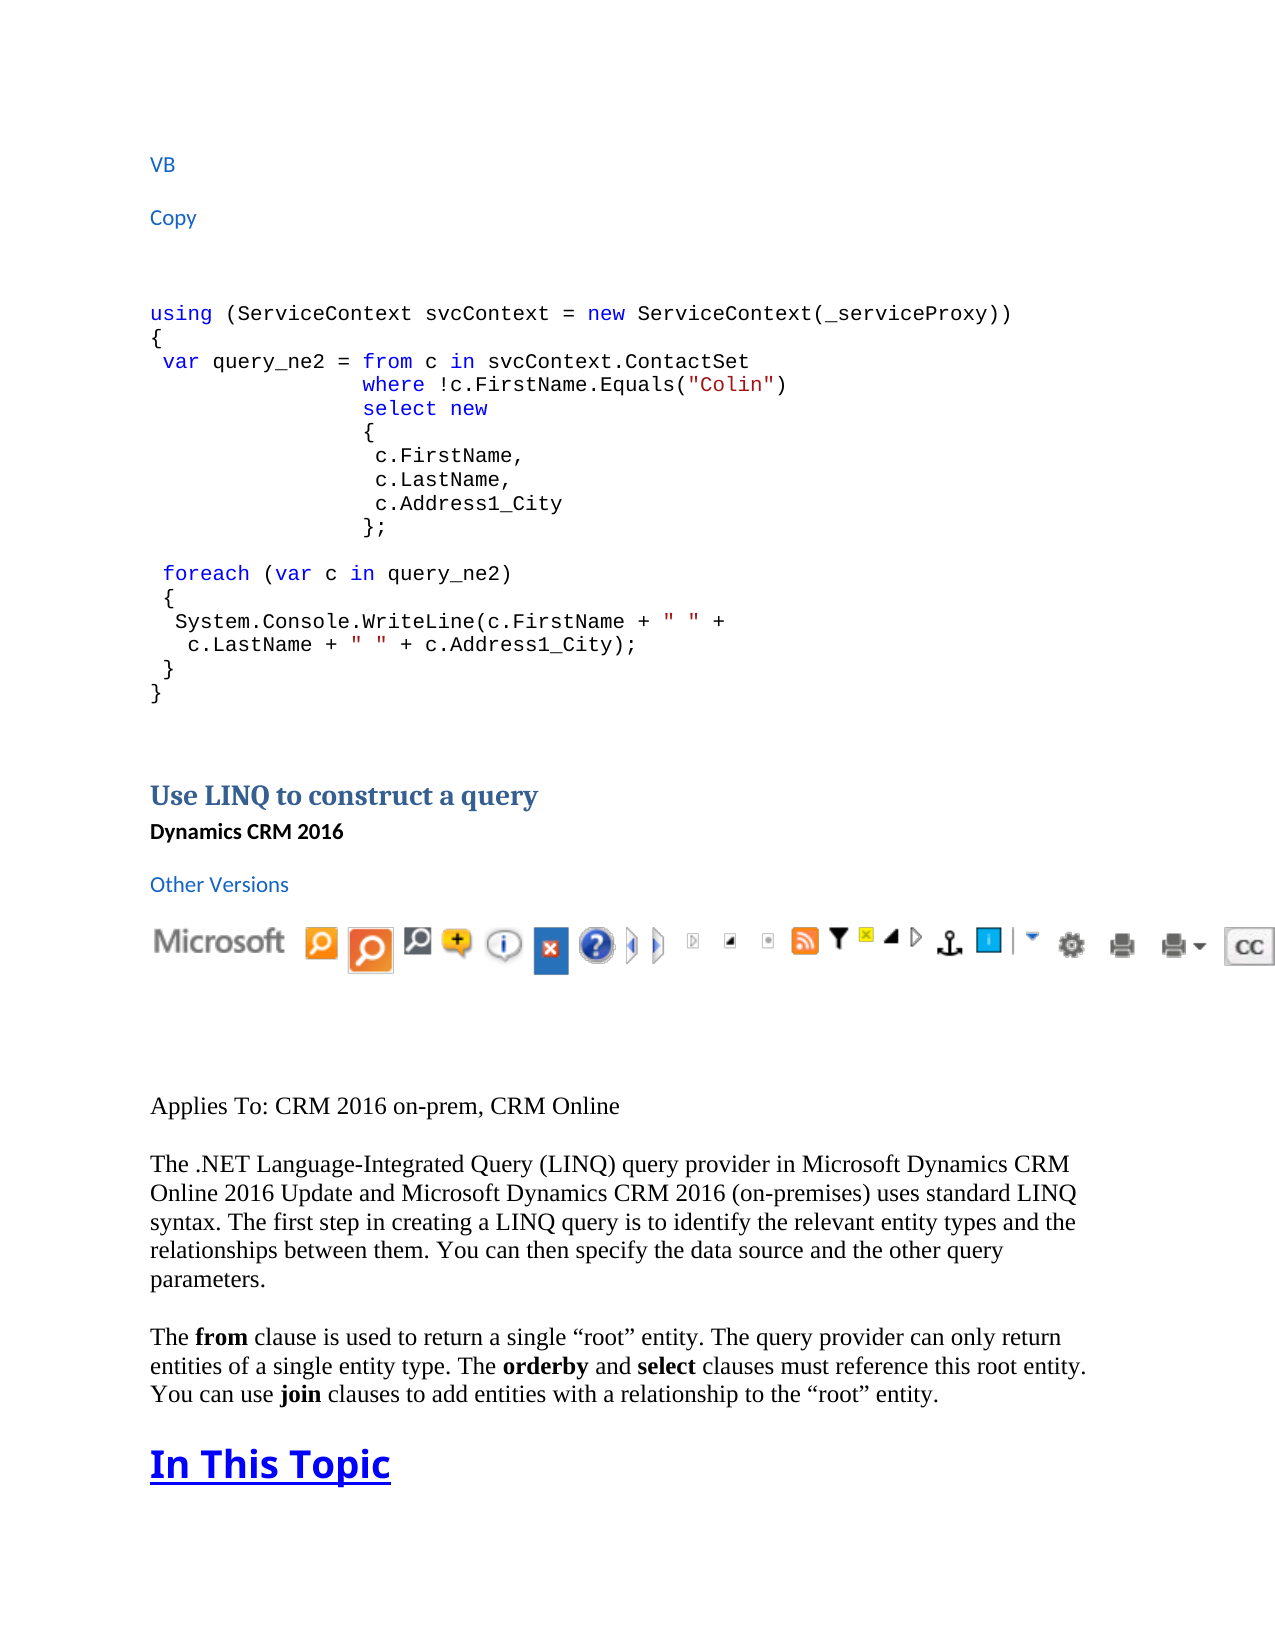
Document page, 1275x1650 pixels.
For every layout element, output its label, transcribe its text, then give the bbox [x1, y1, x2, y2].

text c.Address1_City [150, 492, 1125, 516]
text } [150, 682, 1125, 705]
picture [150, 923, 1275, 1005]
text Applies To: CRM 2016 on-prem, CRM Online [150, 1091, 1125, 1120]
text The from clause is used to return a single “root” entity. The query provider can only return entities of a single entity type. The orderby and select clauses must reference this root entity. You can use join clauses to add entities with a relationship to the “root” entity. [150, 1322, 1125, 1408]
text using (ServiceContext svcContext = new ServiceContext(_serviceProxy)) [150, 303, 1125, 327]
text c.LastName + " " + c.Address1_City); [150, 634, 1125, 658]
text Dynamics CRM 2016 [150, 817, 1125, 846]
text VB [150, 150, 1125, 178]
text The .NET Language-Integrated Query (LINQ) query provider in Microsoft Dynamics CRM Online 2016 Update and Microsoft Dynamics CRM 2016 (on-premises) uses standard LINQ syntax. The first step in creating a LINQ query is to identify the relevant entity types and the relationships between them. You can then specify the data source and the other query parameters. [150, 1149, 1125, 1293]
text Copy [150, 203, 1125, 231]
text c.LastName, [150, 469, 1125, 492]
text { [150, 587, 1125, 611]
text foreach (var c in query_ne2) [150, 563, 1125, 587]
text Other Versions [150, 871, 1125, 898]
subtitle In This Topic [150, 1437, 1125, 1490]
text var query_ne2 = from c in svcContext.ContactSet [150, 351, 1125, 374]
subtitle Use LINQ to construct a query [150, 779, 1125, 812]
text where !c.FirstName.Equals("Colin") [150, 374, 1125, 398]
text { [150, 327, 1125, 351]
text }; [150, 516, 1125, 540]
text System.Console.WriteLine(c.FirstName + " " + [150, 611, 1125, 634]
text select new [150, 398, 1125, 422]
text { [150, 422, 1125, 445]
text c.FirstName, [150, 445, 1125, 469]
text } [150, 658, 1125, 682]
